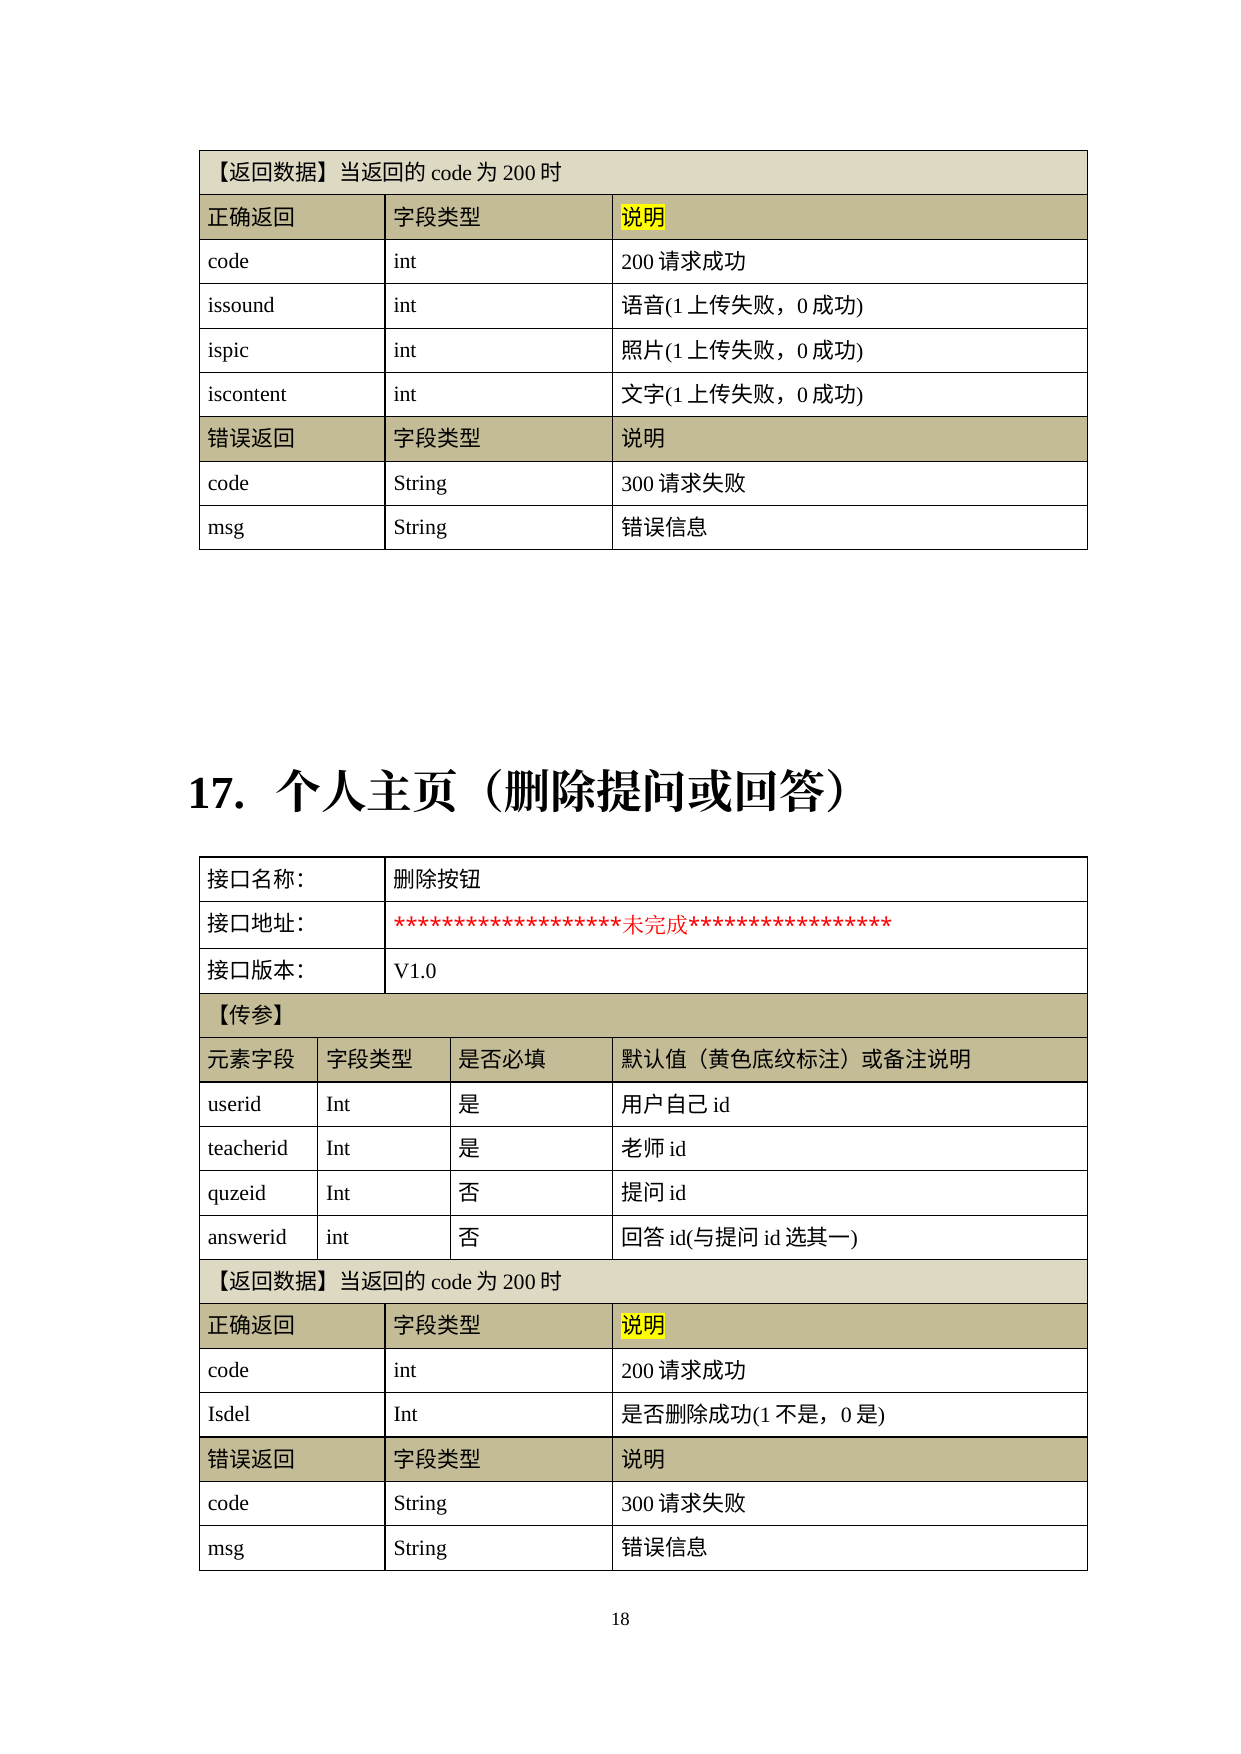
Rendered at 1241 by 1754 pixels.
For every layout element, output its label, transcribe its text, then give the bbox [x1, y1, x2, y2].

table_cell int [386, 240, 612, 283]
table_cell Int [386, 1393, 612, 1436]
table_cell 【返回数据】当返回的code为200时 [200, 151, 1087, 194]
table_cell Int [318, 1127, 450, 1170]
table_cell 错误返回 [200, 417, 384, 461]
table_cell 【传参】 [200, 994, 1087, 1037]
table_cell 接口地址： [200, 902, 384, 948]
table_cell V1.0 [386, 949, 1087, 993]
table_cell 文字(1上传失败，0成功) [613, 373, 1087, 416]
table_cell 照片(1上传失败，0成功) [613, 329, 1087, 372]
table_cell String [386, 506, 612, 549]
table_cell 错误信息 [613, 506, 1087, 549]
table_cell *******************未完成***************** [386, 902, 1087, 948]
table_header 接口名称： [200, 858, 384, 901]
table_cell ispic [200, 329, 384, 372]
table_cell teacherid [200, 1127, 317, 1170]
table_cell int [386, 373, 612, 416]
table_cell 接口版本： [200, 949, 384, 993]
table_cell 字段类型 [386, 1304, 612, 1348]
table_cell String [386, 462, 612, 505]
table_cell 【返回数据】当返回的code为200时 [200, 1260, 1087, 1303]
table_cell quzeid [200, 1171, 317, 1214]
table_cell int [318, 1216, 450, 1259]
table_cell 错误返回 [200, 1438, 384, 1481]
table_cell userid [200, 1083, 317, 1126]
table_cell 是否必填 [451, 1038, 612, 1081]
table_cell 老师id [613, 1127, 1087, 1170]
table_cell 否 [451, 1171, 612, 1214]
table_cell 字段类型 [386, 195, 612, 239]
table_cell 否 [451, 1216, 612, 1259]
table_cell 是 [451, 1127, 612, 1170]
table_cell Int [318, 1083, 450, 1126]
table_cell 是否删除成功(1不是，0是) [613, 1393, 1087, 1436]
table_cell answerid [200, 1216, 317, 1259]
table_cell 默认值（黄色底纹标注）或备注说明 [613, 1038, 1087, 1081]
table_cell int [386, 329, 612, 372]
table_cell 字段类型 [318, 1038, 450, 1081]
table_cell 说明 [613, 1438, 1087, 1481]
table_cell 元素字段 [200, 1038, 317, 1081]
table_cell 字段类型 [386, 1438, 612, 1481]
table_cell 说明 [613, 195, 1087, 239]
table_cell 200请求成功 [613, 1349, 1087, 1392]
table_cell 回答id(与提问id选其一) [613, 1216, 1087, 1259]
table_cell 提问id [613, 1171, 1087, 1214]
table_cell 正确返回 [200, 1304, 384, 1348]
table_cell 用户自己id [613, 1083, 1087, 1126]
table_cell String [386, 1526, 612, 1569]
table_cell 字段类型 [386, 417, 612, 461]
table_cell String [386, 1482, 612, 1525]
table_cell 语音(1上传失败，0成功) [613, 284, 1087, 327]
table_cell 200请求成功 [613, 240, 1087, 283]
table_cell Int [318, 1171, 450, 1214]
table_cell code [200, 240, 384, 283]
table_cell int [386, 284, 612, 327]
table_cell code [200, 1482, 384, 1525]
table_cell 错误信息 [613, 1526, 1087, 1569]
table_cell code [200, 462, 384, 505]
table_cell 正确返回 [200, 195, 384, 239]
table_cell 300请求失败 [613, 1482, 1087, 1525]
table_cell 是 [451, 1083, 612, 1126]
table_cell int [386, 1349, 612, 1392]
table_cell code [200, 1349, 384, 1392]
table_cell msg [200, 1526, 384, 1569]
table_cell iscontent [200, 373, 384, 416]
table_cell 说明 [613, 1304, 1087, 1348]
table_cell Isdel [200, 1393, 384, 1436]
table_cell 300请求失败 [613, 462, 1087, 505]
table_cell issound [200, 284, 384, 327]
table_cell 说明 [613, 417, 1087, 461]
table_cell msg [200, 506, 384, 549]
subtitle 个人主页（删除提问或回答） [187, 756, 1053, 822]
table_header 删除按钮 [386, 858, 1087, 901]
